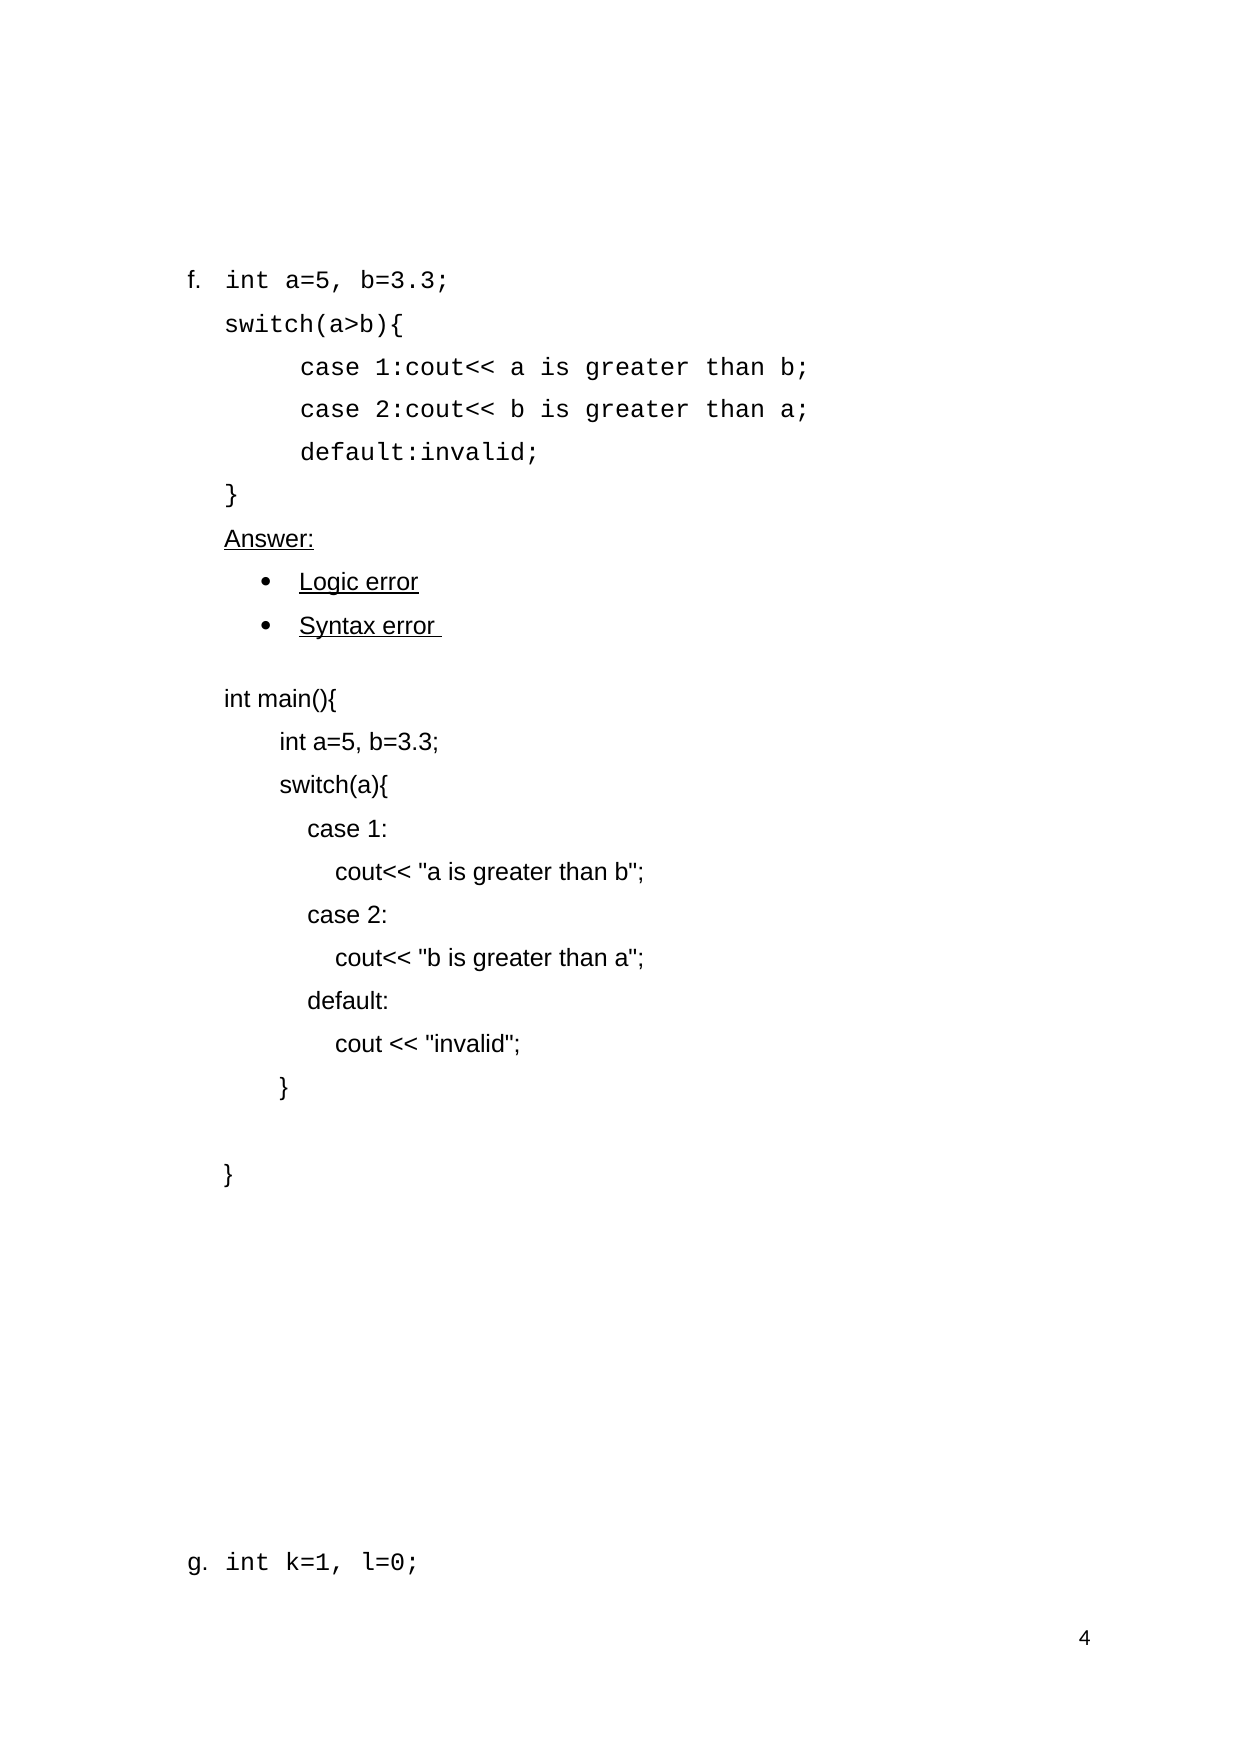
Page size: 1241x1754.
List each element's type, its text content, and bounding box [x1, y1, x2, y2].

text switch(a>b){ [224, 312, 1090, 340]
text case 1: [224, 814, 1090, 842]
text case 2:cout<< b is greater than a; [300, 397, 1090, 425]
text cout<< "a is greater than b"; [224, 857, 1090, 886]
list Syntax error [261, 611, 1090, 639]
list int a=5, b=3.3; [187, 265, 1090, 296]
text } [224, 1159, 1090, 1187]
text default:invalid; [300, 439, 1090, 468]
text case 1:cout<< a is greater than b; [300, 354, 1090, 383]
text default: [224, 986, 1090, 1015]
text cout<< "b is greater than a"; [224, 943, 1090, 972]
text cout << "invalid"; [224, 1029, 1090, 1058]
text int a=5, b=3.3; [224, 727, 1090, 756]
text switch(a){ [224, 771, 1090, 799]
text } [224, 482, 1090, 510]
list Logic error [261, 567, 1090, 596]
text int main(){ [224, 684, 1090, 713]
list int k=1, l=0; [187, 1547, 1090, 1578]
text } [224, 1072, 1090, 1101]
text case 2: [224, 900, 1090, 929]
text Answer: [224, 524, 1090, 553]
